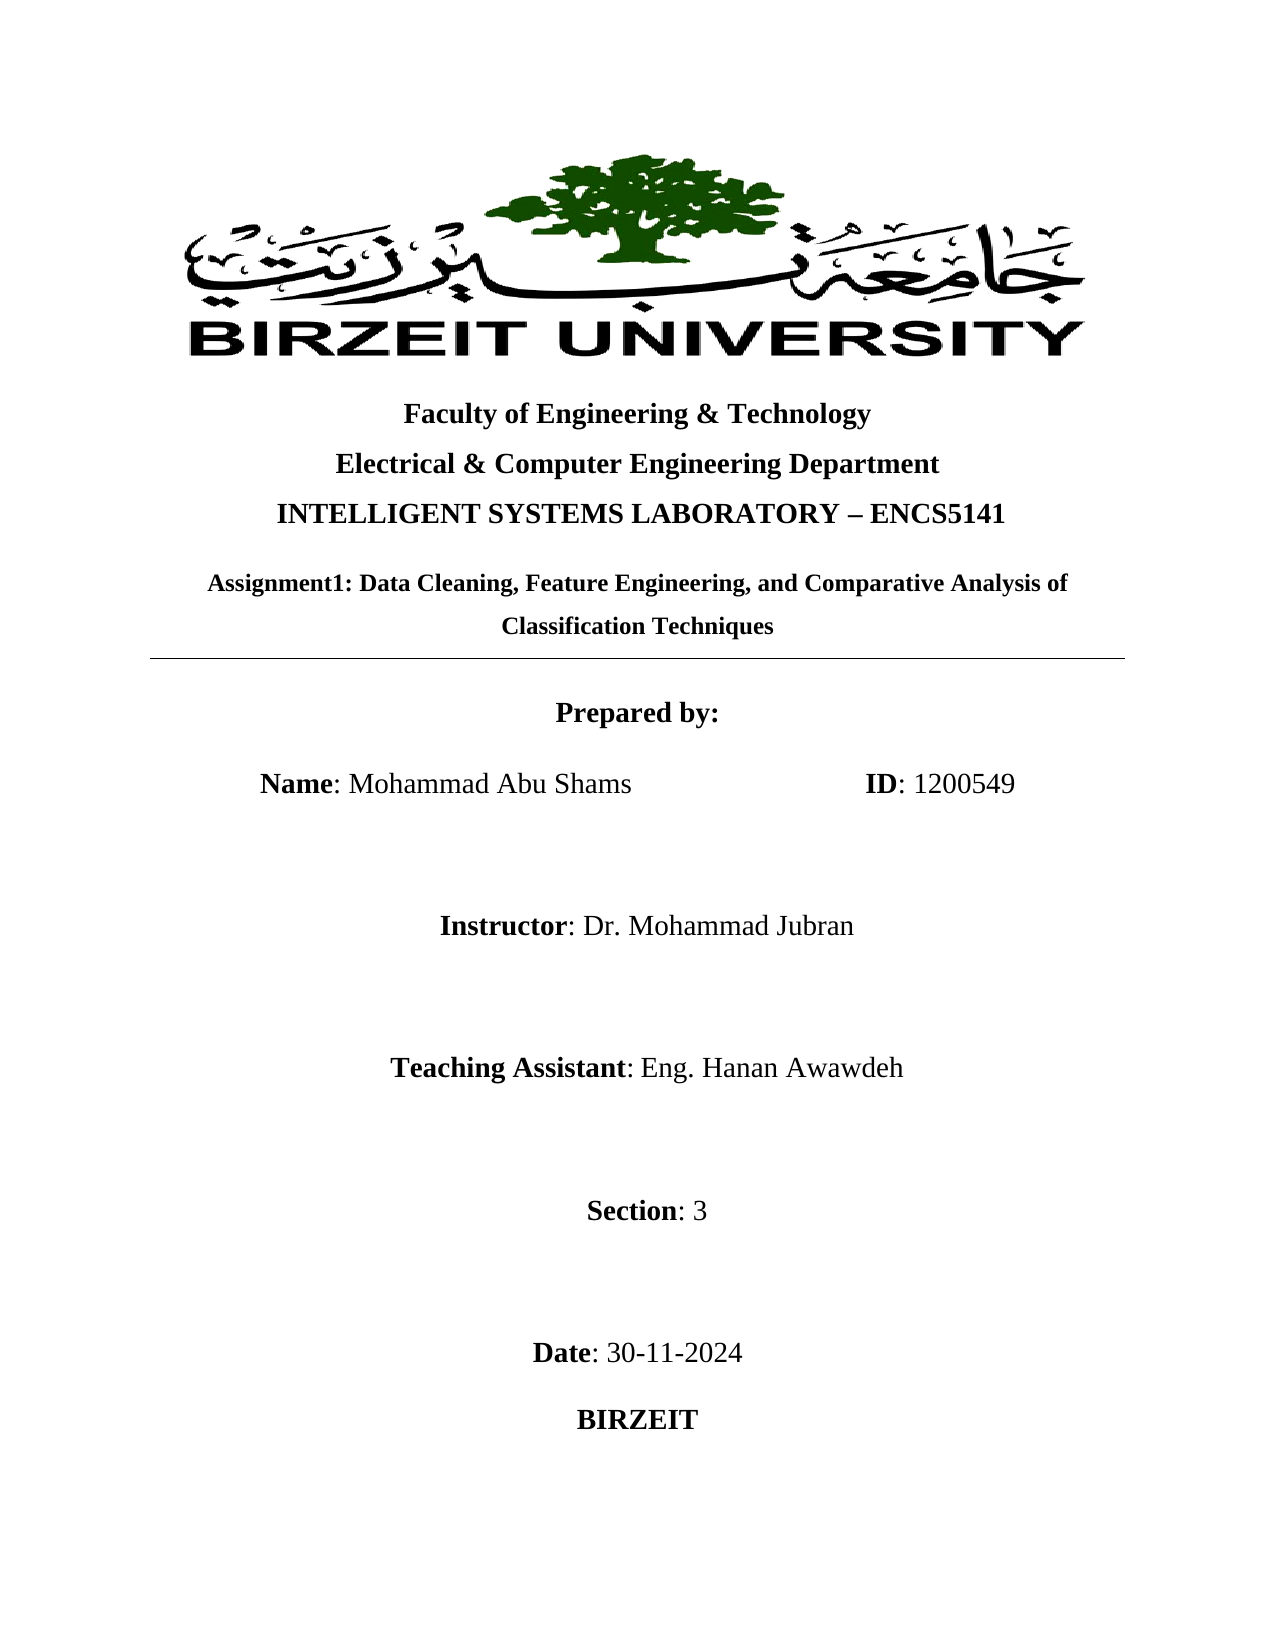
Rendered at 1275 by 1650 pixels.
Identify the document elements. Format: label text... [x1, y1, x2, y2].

text Faculty of Engineering & Technology [150, 396, 1125, 429]
text Prepared by: [150, 695, 1125, 728]
picture [171, 150, 1104, 365]
text INTELLIGENT SYSTEMS LABORATORY – ENCS5141 [150, 497, 1125, 530]
text Instructor: Dr. Mohammad Jubran [150, 908, 1144, 942]
text Electrical & Computer Engineering Department [150, 446, 1125, 480]
text Name: Mohammad Abu Shams ID: 1200549 [150, 766, 1125, 799]
text Section: 3 [150, 1193, 1144, 1226]
text Teaching Assistant: Eng. Hanan Awawdeh [150, 1050, 1144, 1084]
text BIRZEIT [150, 1402, 1125, 1436]
text Date: 30-11-2024 [150, 1335, 1125, 1368]
text Assignment1: Data Cleaning, Feature Engineering, and Comparative Analysis of Classification Techniques [150, 568, 1125, 658]
